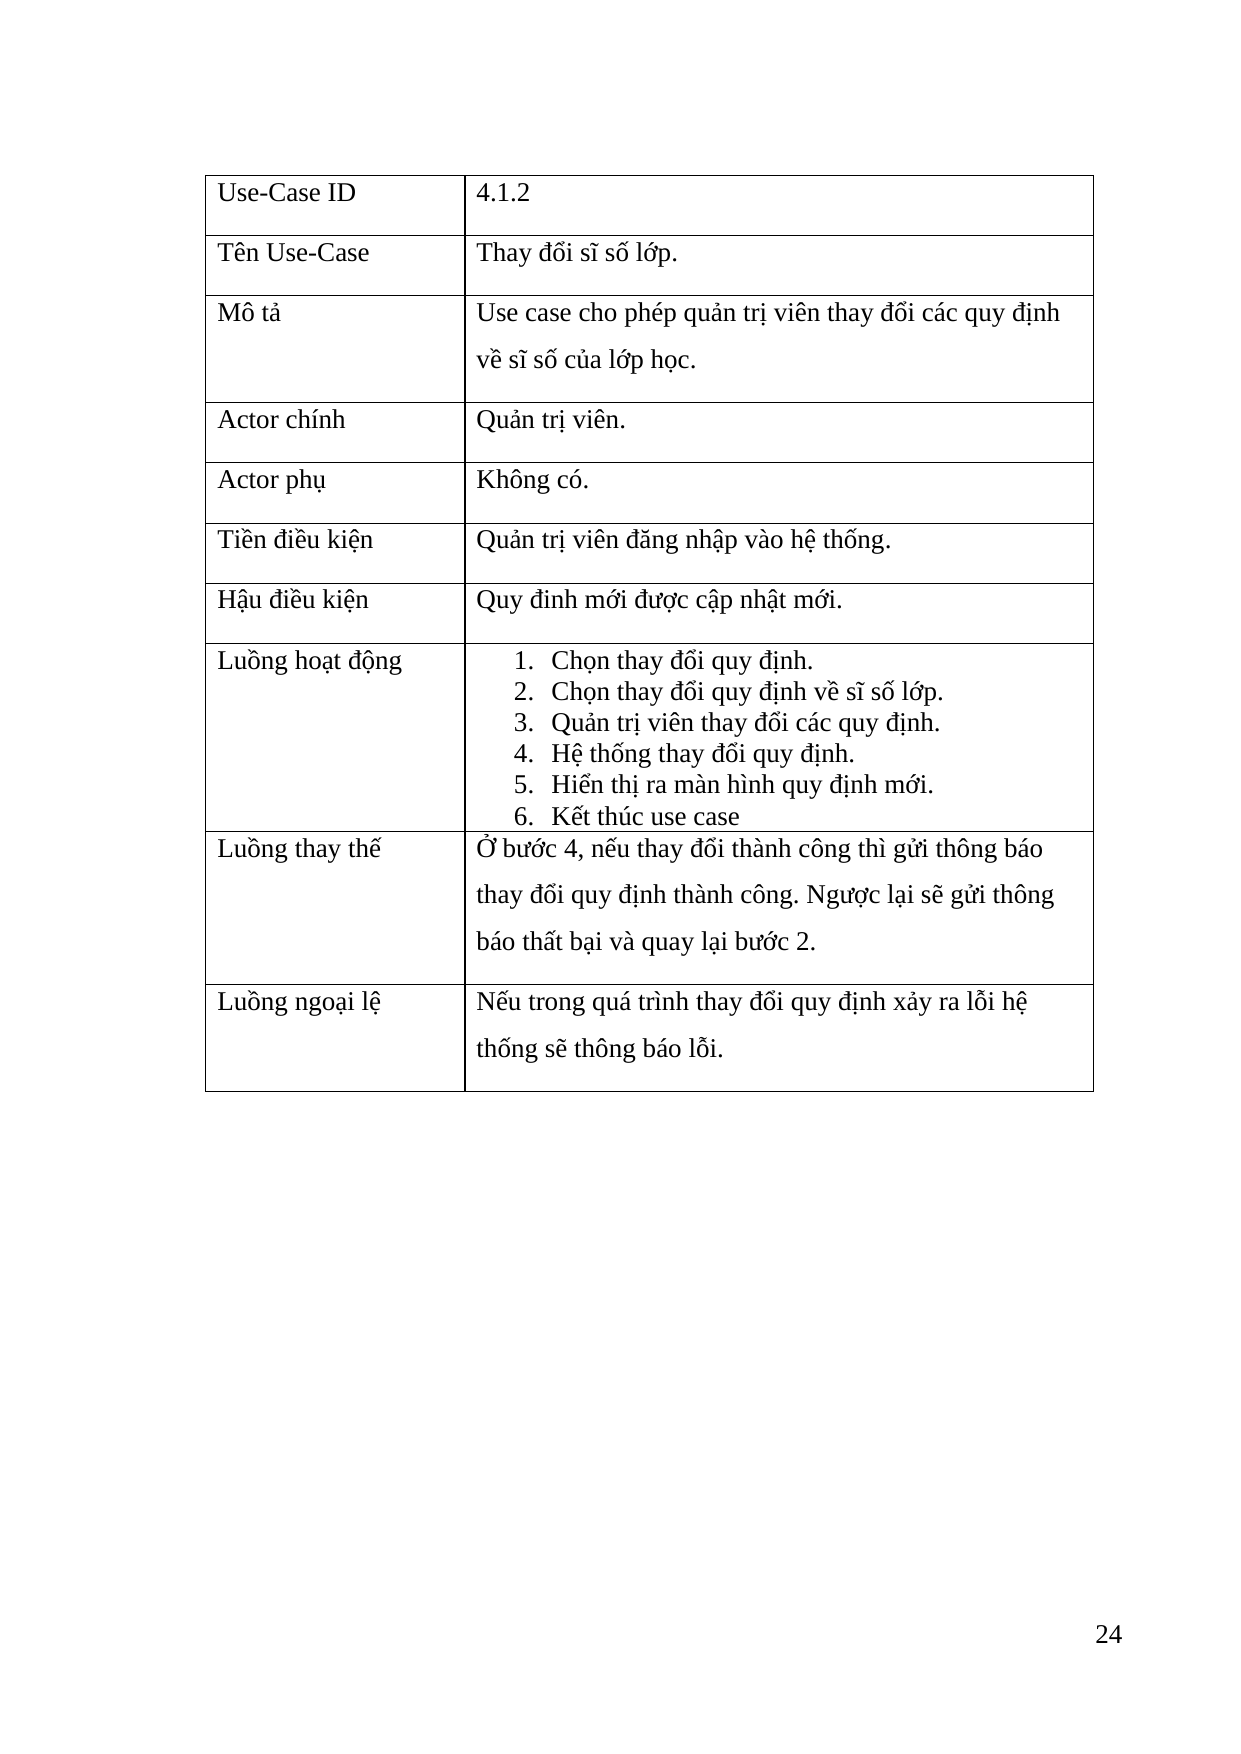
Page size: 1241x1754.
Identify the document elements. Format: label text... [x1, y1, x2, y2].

table_header 4.1.2 [466, 176, 1093, 235]
table_cell Ở bước 4, nếu thay đổi thành công thì gửi thông báo thay đổi quy định thành công. Ngược lại sẽ gửi thông báo thất bại và quay lại bước 2. [466, 832, 1093, 984]
table_cell Luồng thay thế [206, 832, 464, 984]
table_cell Use case cho phép quản trị viên thay đổi các quy định về sĩ số của lớp học. [466, 296, 1093, 402]
table_cell Không có. [466, 463, 1093, 522]
table_header Use-Case ID [206, 176, 464, 235]
table_cell Luồng hoạt động [206, 644, 464, 831]
table_cell Tên Use-Case [206, 236, 464, 295]
table_cell Chọn thay đổi quy định. Chọn thay đổi quy định về sĩ số lớp. Quản trị viên thay đổi các quy định. Hệ thống thay đổi quy định. Hiển thị ra màn hình quy định mới. Kết thúc use case [466, 644, 1093, 831]
table_cell Mô tả [206, 296, 464, 402]
table_cell Hậu điều kiện [206, 584, 464, 643]
table_cell Quản trị viên đăng nhập vào hệ thống. [466, 524, 1093, 583]
table_cell Thay đổi sĩ số lớp. [466, 236, 1093, 295]
table_cell Tiền điều kiện [206, 524, 464, 583]
table_cell Luồng ngoại lệ [206, 985, 464, 1091]
table_cell Actor chính [206, 403, 464, 462]
table_cell Nếu trong quá trình thay đổi quy định xảy ra lỗi hệ thống sẽ thông báo lỗi. [466, 985, 1093, 1091]
table_cell Actor phụ [206, 463, 464, 522]
table_cell Quy đinh mới được cập nhật mới. [466, 584, 1093, 643]
table_cell Quản trị viên. [466, 403, 1093, 462]
